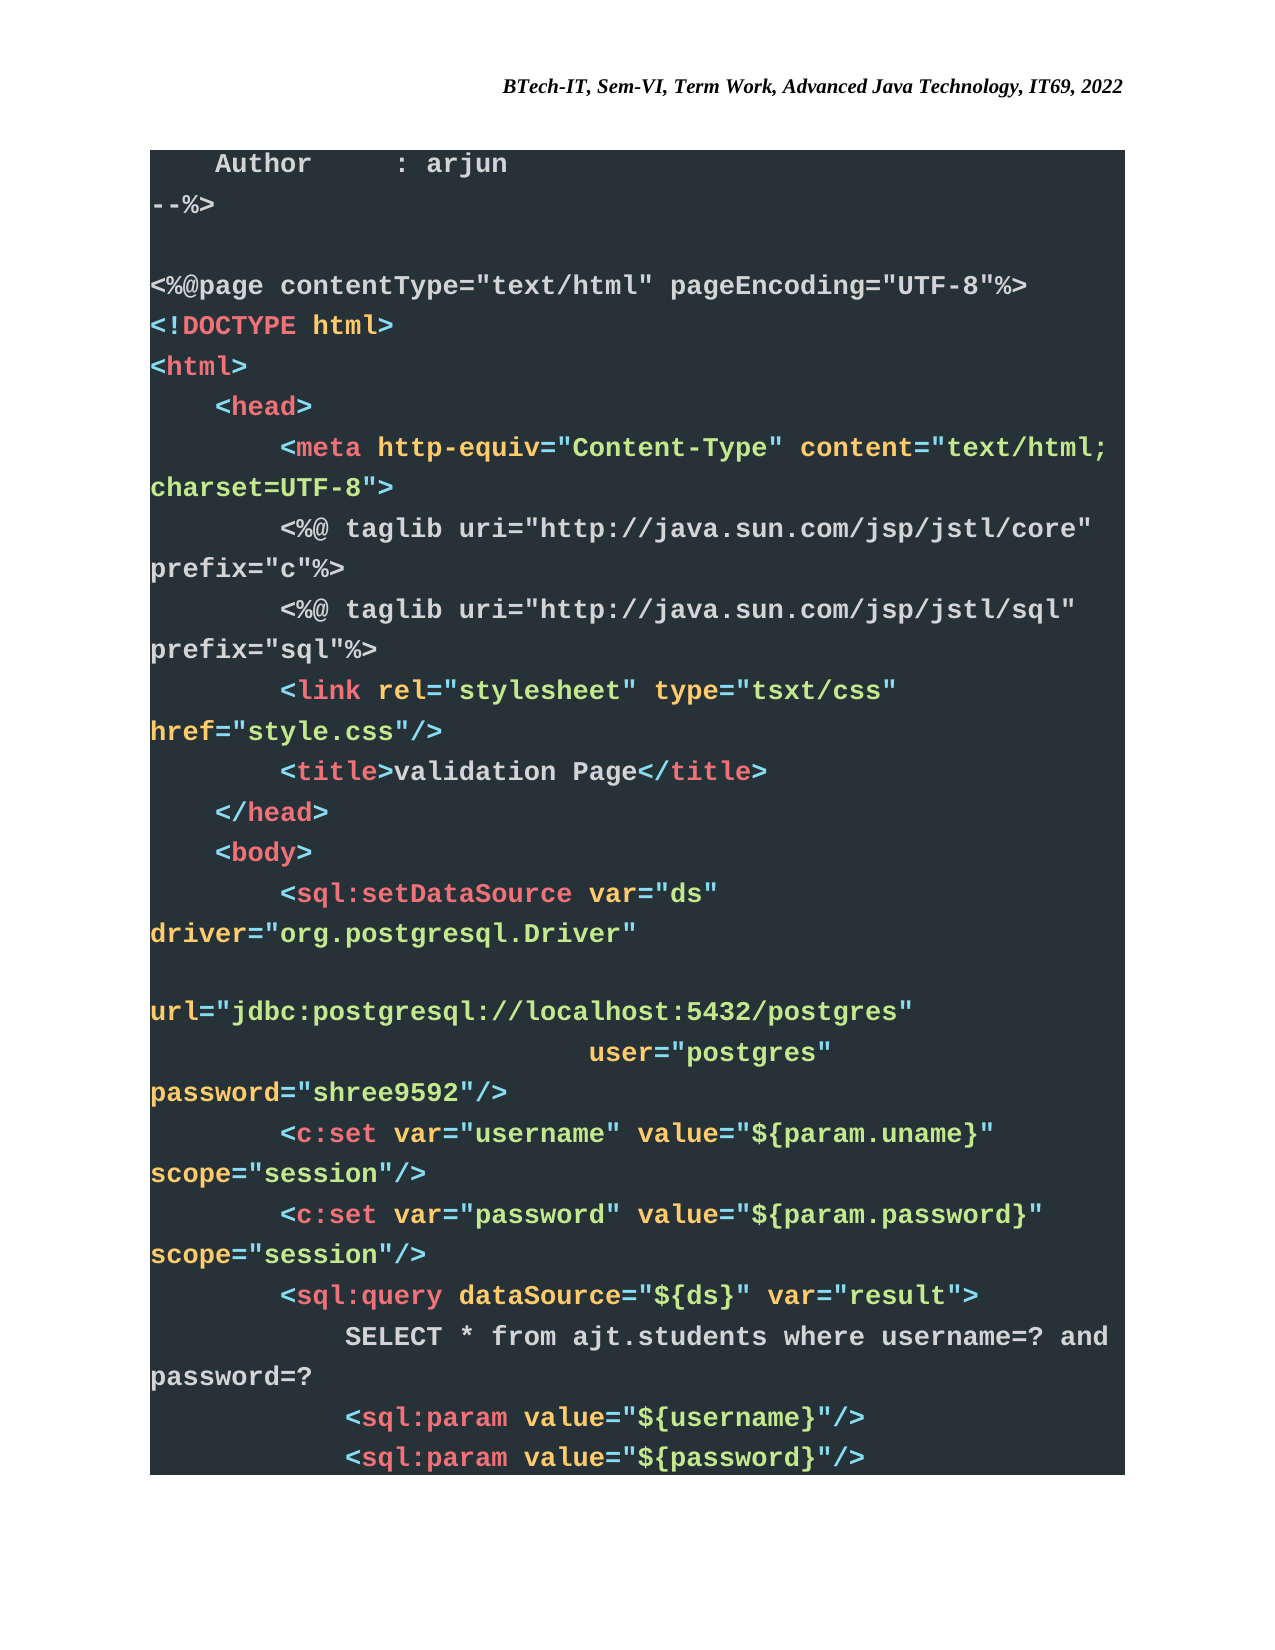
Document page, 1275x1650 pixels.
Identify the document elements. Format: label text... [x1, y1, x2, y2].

text <sql:setDataSource var="ds" driver="org.postgresql.Driver" [150, 879, 1125, 951]
text <head> [150, 393, 1125, 424]
text <html> [150, 353, 1125, 383]
text <c:set var="password" value="${param.password}" scope="session"/> [150, 1201, 1125, 1272]
text <body> [150, 839, 1125, 869]
text Author : arjun [150, 150, 1125, 181]
text </head> [150, 798, 1125, 829]
text <sql:query dataSource="${ds}" var="result"> [150, 1282, 1125, 1313]
text url="jdbc:postgresql://localhost:5432/postgres" [150, 960, 1125, 1029]
text <c:set var="username" value="${param.uname}" scope="session"/> [150, 1120, 1125, 1191]
text --%> [150, 191, 1125, 221]
text <sql:param value="${username}"/> [150, 1403, 1125, 1434]
text <%@ taglib uri="http://java.sun.com/jsp/jstl/core" prefix="c"%> [150, 515, 1125, 586]
text <meta http-equiv="Content-Type" content="text/html; charset=UTF-8"> [150, 434, 1125, 505]
text <title>validation Page</title> [150, 758, 1125, 788]
text <!DOCTYPE html> [150, 312, 1125, 343]
text <%@ taglib uri="http://java.sun.com/jsp/jstl/sql" prefix="sql"%> [150, 596, 1125, 667]
text <link rel="stylesheet" type="tsxt/css" href="style.css"/> [150, 677, 1125, 748]
text user="postgres" password="shree9592"/> [150, 1039, 1125, 1110]
text <%@page contentType="text/html" pageEncoding="UTF-8"%> [150, 272, 1125, 302]
text <sql:param value="${password}"/> [150, 1444, 1125, 1475]
text SELECT * from ajt.students where username=? and password=? [150, 1322, 1125, 1394]
